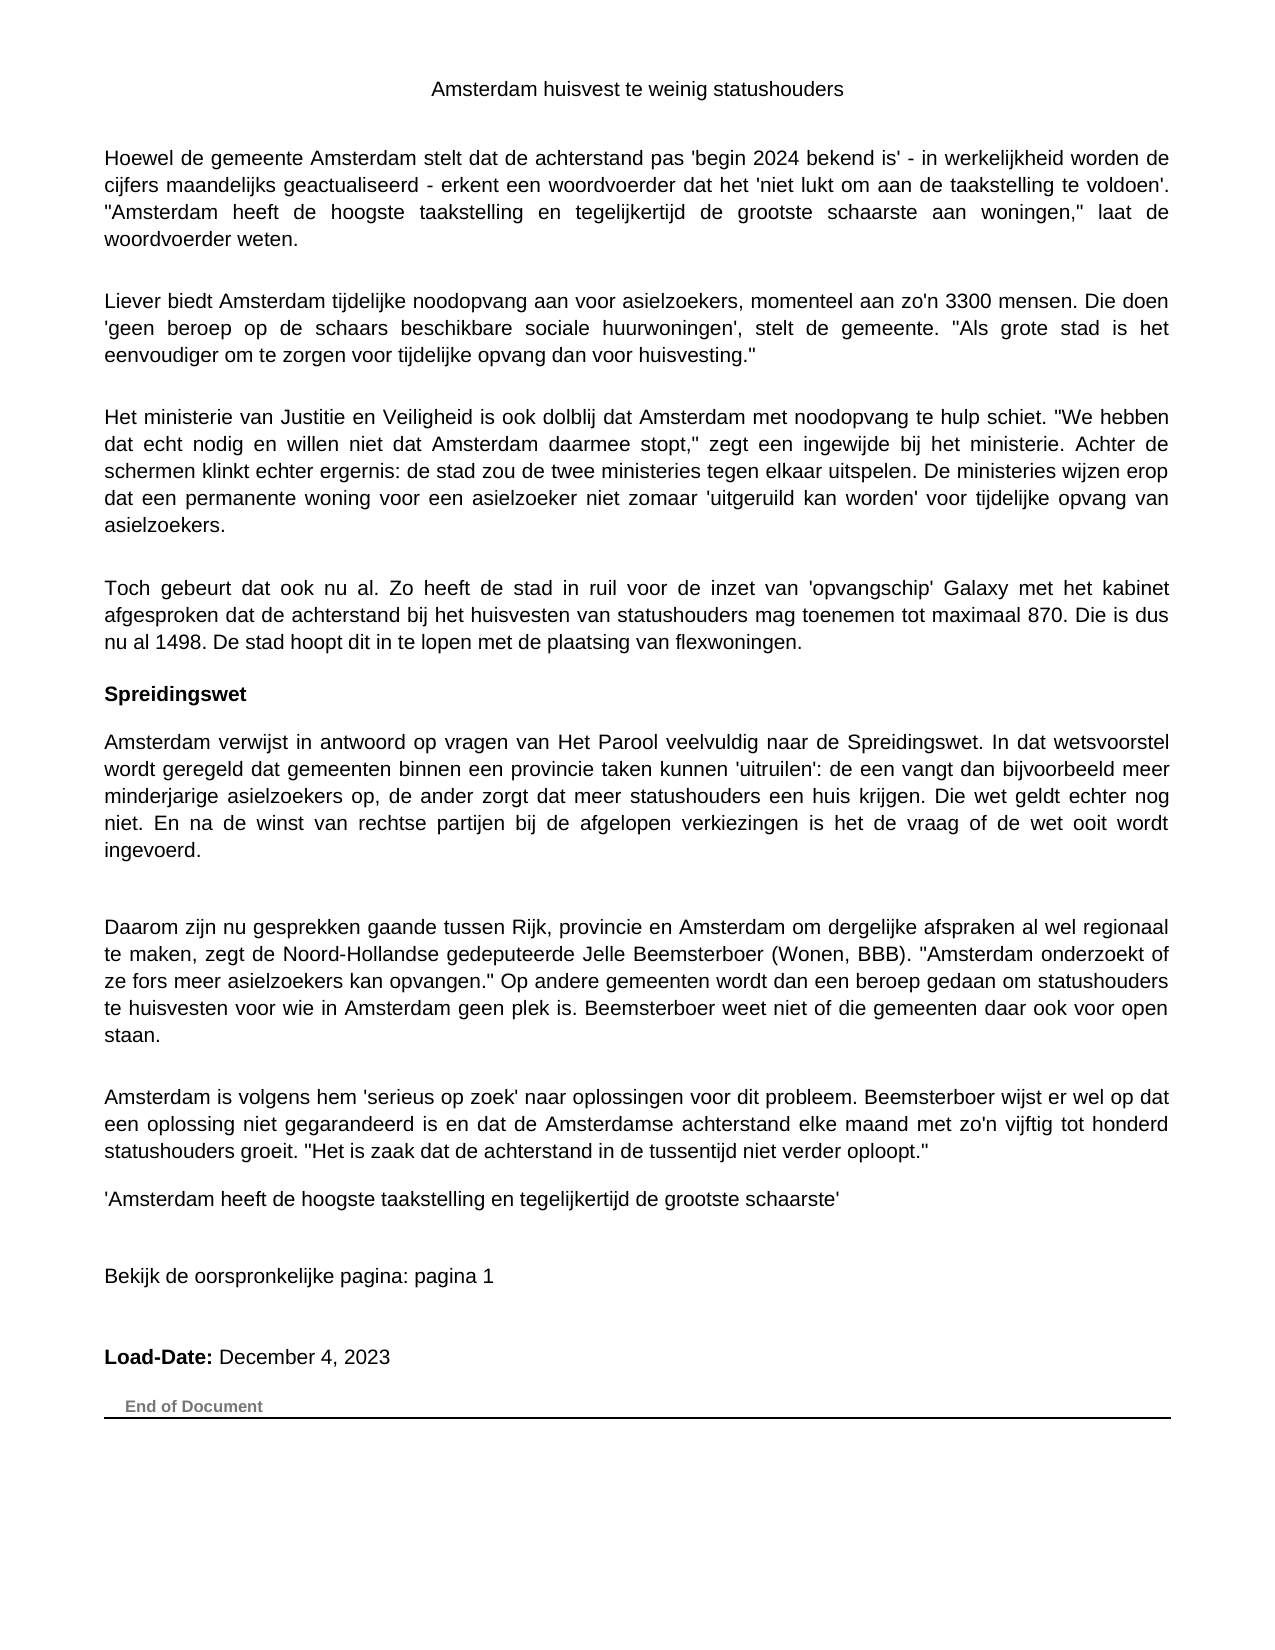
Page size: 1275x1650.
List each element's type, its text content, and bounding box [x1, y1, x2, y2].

text Bekijk de oorspronkelijke pagina: pagina 1 [104, 1261, 1171, 1288]
text Het ministerie van Justitie en Veiligheid is ook dolblij dat Amsterdam met noodopvang te hulp schiet. "We hebben dat echt nodig en willen niet dat Amsterdam daarmee stopt," zegt een ingewijde bij het ministerie. Achter de schermen klinkt echter ergernis: de stad zou de twee ministeries tegen elkaar uitspelen. De ministeries wijzen erop dat een permanente woning voor een asielzoeker niet zomaar 'uitgeruild kan worden' voor tijdelijke opvang van asielzoekers. [104, 402, 1171, 537]
text Hoewel de gemeente Amsterdam stelt dat de achterstand pas 'begin 2024 bekend is' - in werkelijkheid worden de cijfers maandelijks geactualiseerd - erkent een woordvoerder dat het 'niet lukt om aan de taakstelling te voldoen'. "Amsterdam heeft de hoogste taakstelling en tegelijkertijd de grootste schaarste aan woningen," laat de woordvoerder weten. [104, 142, 1171, 251]
text Spreidingswet [104, 678, 1171, 706]
text Amsterdam verwijst in antwoord op vragen van Het Parool veelvuldig naar de Spreidingswet. In dat wetsvoorstel wordt geregeld dat gemeenten binnen een provincie taken kunnen 'uitruilen': de een vangt dan bijvoorbeeld meer minderjarige asielzoekers op, de ander zorgt dat meer statushouders een huis krijgen. Die wet geldt echter nog niet. En na de winst van rechtse partijen bij de afgelopen verkiezingen is het de vraag of de wet ooit wordt ingevoerd. [104, 726, 1171, 862]
text 'Amsterdam heeft de hoogste taakstelling en tegelijkertijd de grootste schaarste' [104, 1184, 1171, 1211]
text Daarom zijn nu gesprekken gaande tussen Rijk, provincie en Amsterdam om dergelijke afspraken al wel regionaal te maken, zegt de Noord-Hollandse gedeputeerde Jelle Beemsterboer (Wonen, BBB). "Amsterdam onderzoekt of ze fors meer asielzoekers kan opvangen." Op andere gemeenten wordt dan een beroep gedaan om statushouders te huisvesten voor wie in Amsterdam geen plek is. Beemsterboer weet niet of die gemeenten daar ook voor open staan. [104, 911, 1171, 1047]
text End of Document [125, 1397, 1171, 1416]
text Toch gebeurt dat ook nu al. Zo heeft de stad in ruil voor de inzet van 'opvangschip' Galaxy met het kabinet afgesproken dat de achterstand bij het huisvesten van statushouders mag toenemen tot maximaal 870. Die is dus nu al 1498. De stad hoopt dit in te lopen met de plaatsing van flexwoningen. [104, 572, 1171, 653]
text Amsterdam is volgens hem 'serieus op zoek' naar oplossingen voor dit probleem. Beemsterboer wijst er wel op dat een oplossing niet gegarandeerd is en dat de Amsterdamse achterstand elke maand met zo'n vijftig tot honderd statushouders groeit. "Het is zaak dat de achterstand in de tussentijd niet verder oploopt." [104, 1082, 1171, 1163]
text Liever biedt Amsterdam tijdelijke noodopvang aan voor asielzoekers, momenteel aan zo'n 3300 mensen. Die doen 'geen beroep op de schaars beschikbare sociale huurwoningen', stelt de gemeente. "Als grote stad is het eenvoudiger om te zorgen voor tijdelijke opvang dan voor huisvesting." [104, 286, 1171, 367]
text Load-Date: December 4, 2023 [104, 1313, 1171, 1368]
